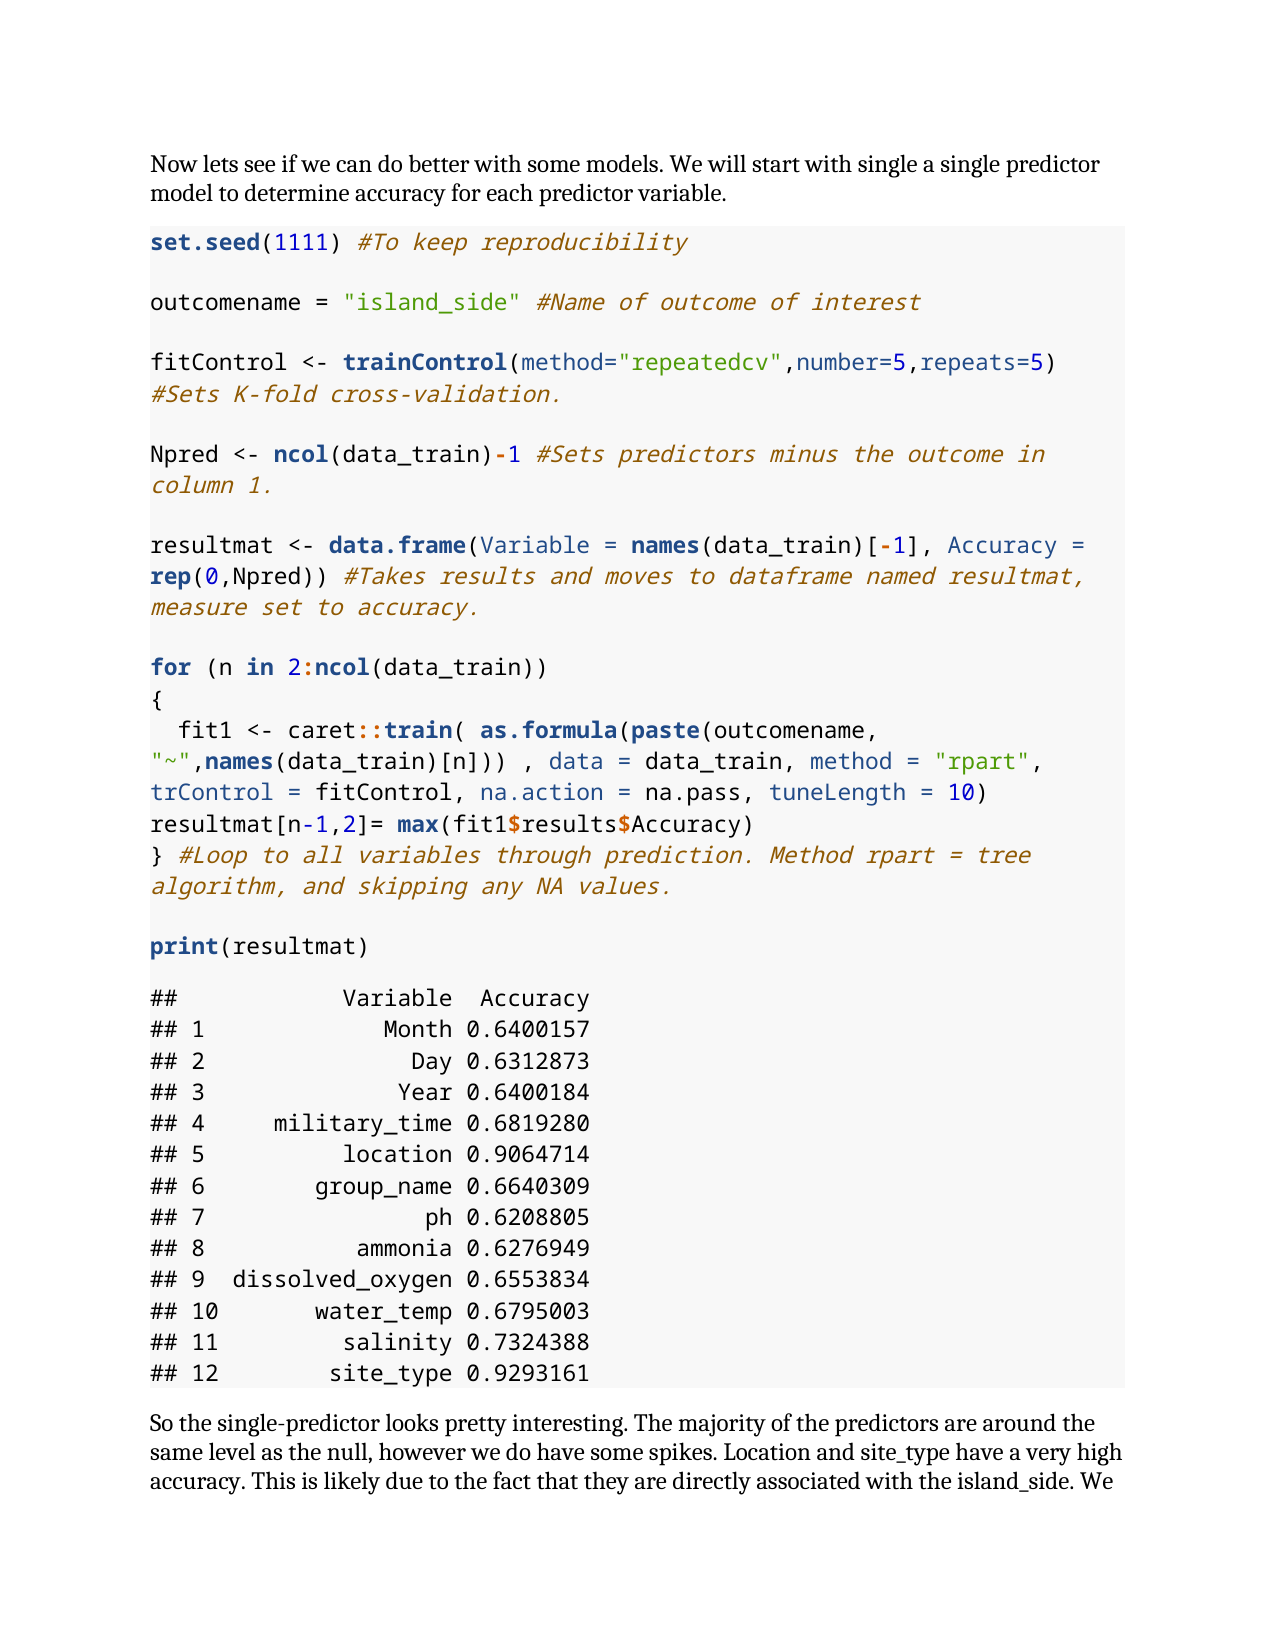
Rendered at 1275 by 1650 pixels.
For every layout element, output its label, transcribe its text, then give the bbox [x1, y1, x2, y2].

text set.seed(1111) #To keep reproducibility outcomename = "island_side" #Name of outcome of interest fitControl <- trainControl(method="repeatedcv",number=5,repeats=5) #Sets K-fold cross-validation. Npred <- ncol(data_train)-1 #Sets predictors minus the outcome in column 1. resultmat <- data.frame(Variable = names(data_train)[-1], Accuracy = rep(0,Npred)) #Takes results and moves to dataframe named resultmat, measure set to accuracy. for (n in 2:ncol(data_train)) { fit1 <- caret::train( as.formula(paste(outcomename, "~",names(data_train)[n])) , data = data_train, method = "rpart", trControl = fitControl, na.action = na.pass, tuneLength = 10) resultmat[n-1,2]= max(fit1$results$Accuracy) } #Loop to all variables through prediction. Method rpart = tree algorithm, and skipping any NA values. print(resultmat) [150, 226, 1125, 961]
text ## Variable Accuracy ## 1 Month 0.6400157 ## 2 Day 0.6312873 ## 3 Year 0.6400184 ## 4 military_time 0.6819280 ## 5 location 0.9064714 ## 6 group_name 0.6640309 ## 7 ph 0.6208805 ## 8 ammonia 0.6276949 ## 9 dissolved_oxygen 0.6553834 ## 10 water_temp 0.6795003 ## 11 salinity 0.7324388 ## 12 site_type 0.9293161 [150, 982, 1125, 1388]
text Now lets see if we can do better with some models. We will start with single a single predictor model to determine accuracy for each predictor variable. [150, 150, 1125, 207]
